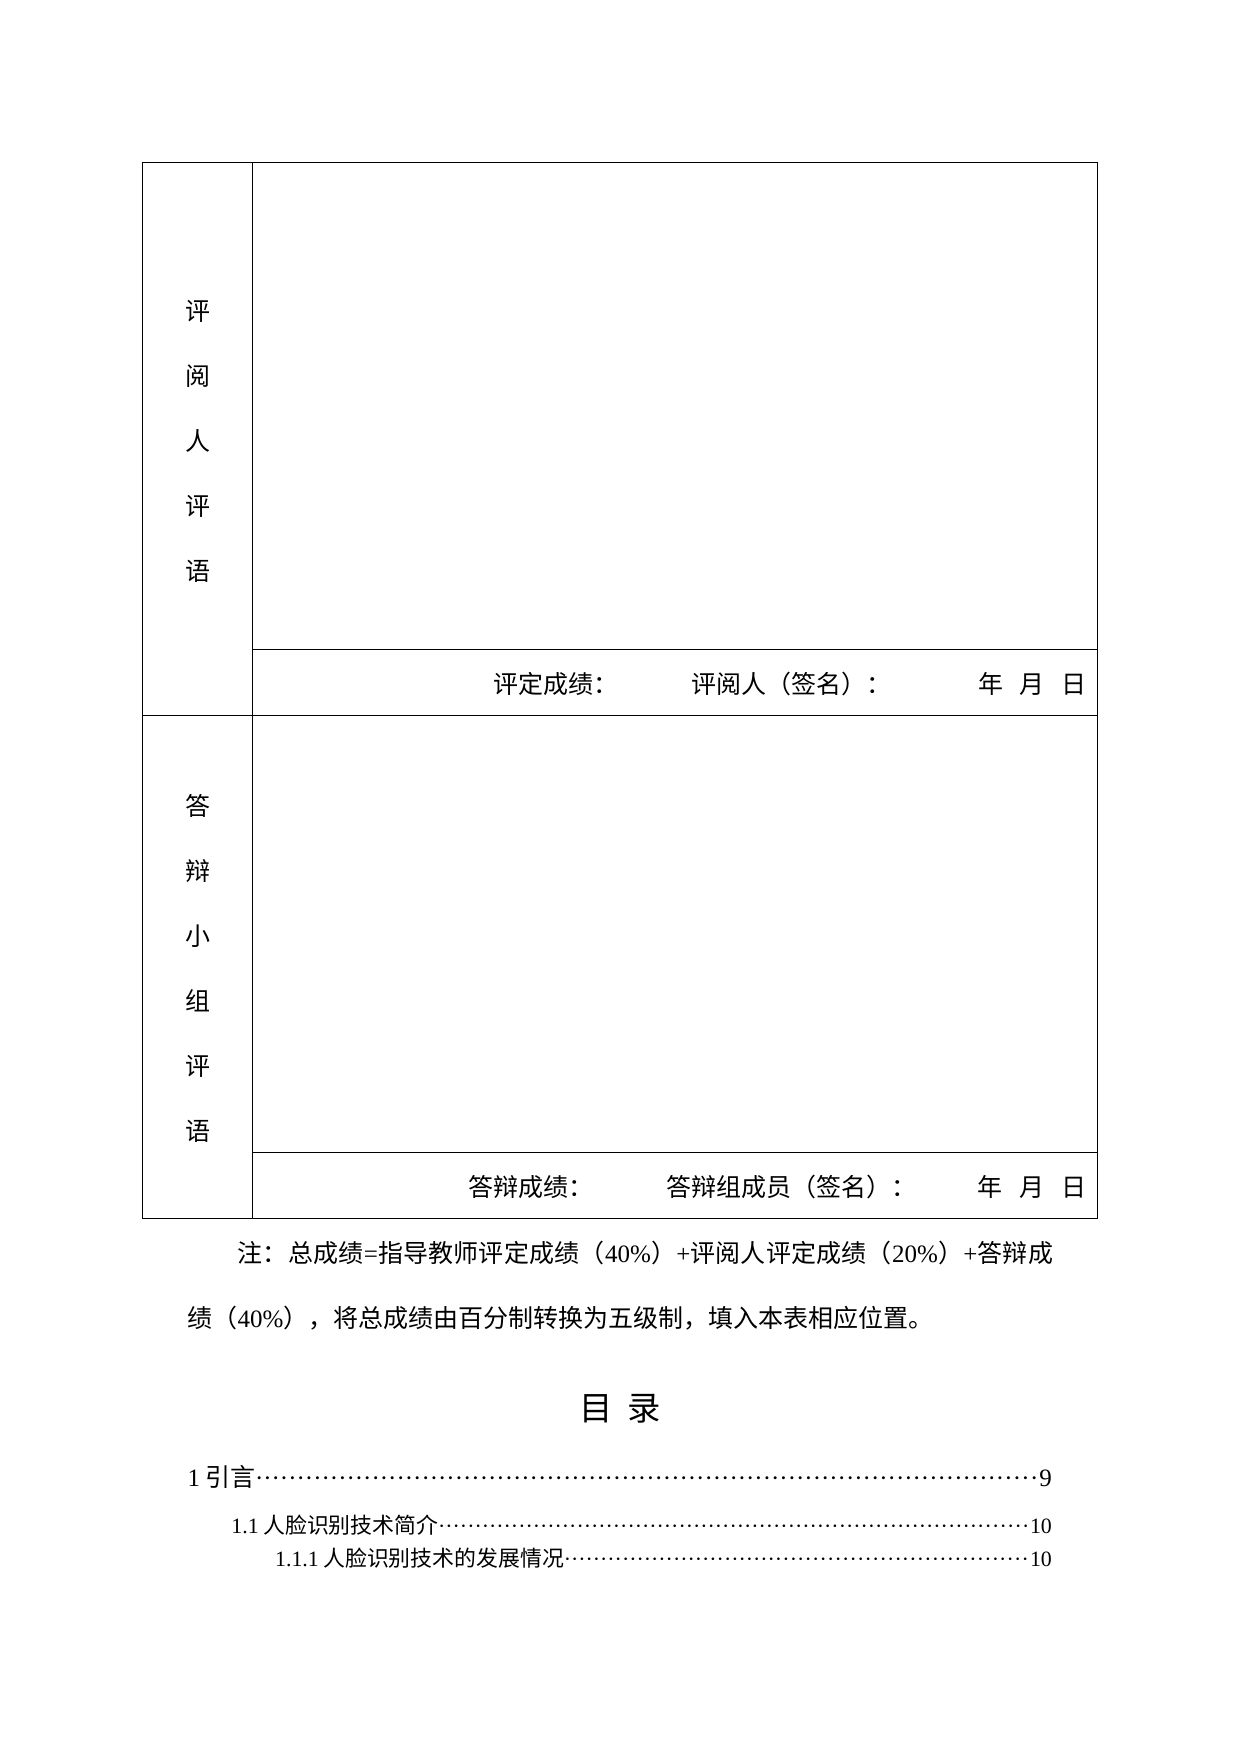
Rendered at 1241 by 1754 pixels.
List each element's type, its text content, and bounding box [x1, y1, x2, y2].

table_cell [253, 716, 1097, 1152]
table_cell 答 辩 小 组 评 语 [143, 716, 252, 1218]
table_cell 评定成绩： 评阅人（签名）： 年 月 日 [253, 650, 1097, 715]
table_cell 评 阅 人 评 语 [143, 163, 252, 715]
table_cell [253, 163, 1097, 649]
text 注：总成绩=指导教师评定成绩（40%）+评阅人评定成绩（20%）+答辩成绩（40%），将总成绩由百分制转换为五级制，填入本表相应位置。 [187, 1219, 1053, 1349]
table_cell 答辩成绩： 答辩组成员（签名）： 年 月 日 [253, 1153, 1097, 1218]
